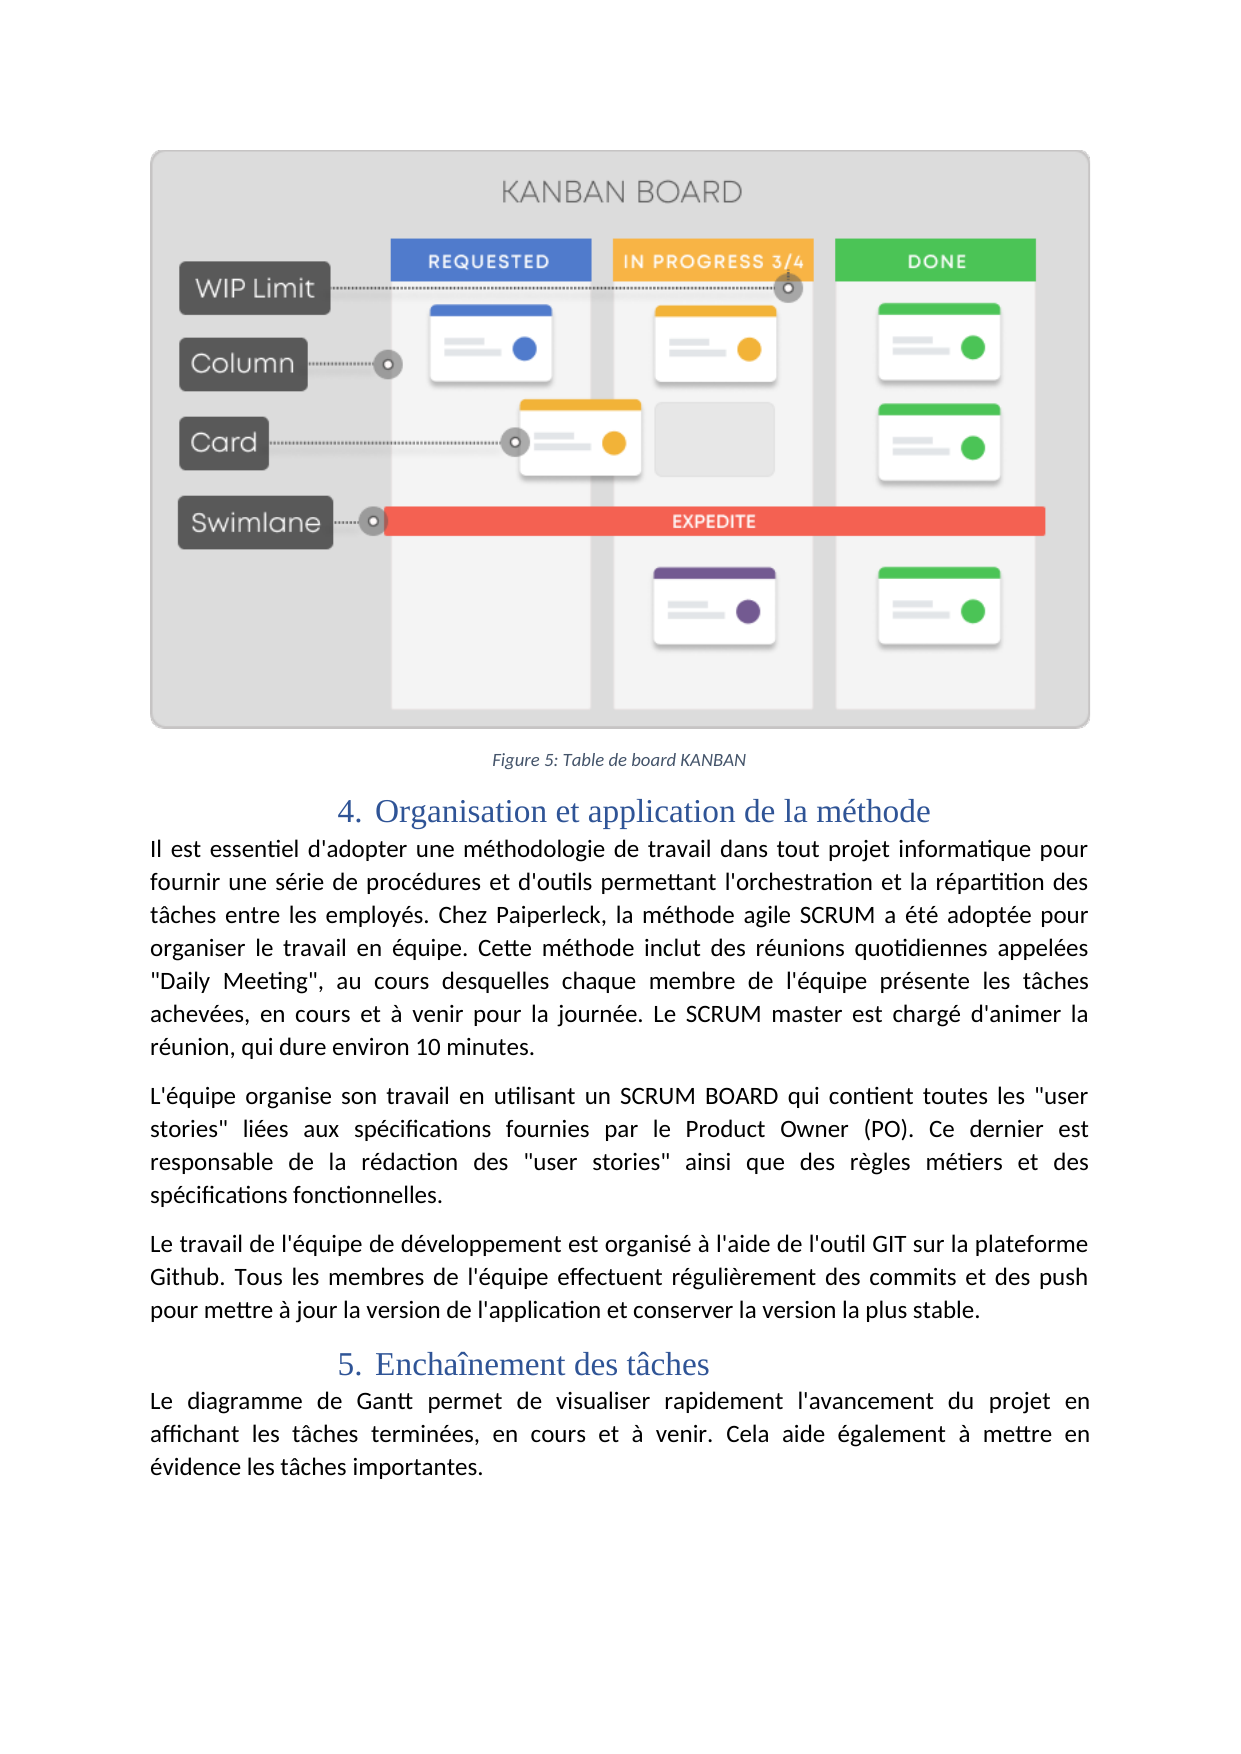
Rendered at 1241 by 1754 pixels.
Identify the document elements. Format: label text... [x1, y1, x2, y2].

text Figure : Table de board KANBAN [150, 748, 1090, 771]
text Il est essentiel d'adopter une méthodologie de travail dans tout projet informatique pour fournir une série de procédures et d'outils permettant l'orchestration et la répartition des tâches entre les employés. Chez Paiperleck, la méthode agile SCRUM a été adoptée pour organiser le travail en équipe. Cette méthode inclut des réunions quotidiennes appelées "Daily Meeting", au cours desquelles chaque membre de l'équipe présente les tâches achevées, en cours et à venir pour la journée. Le SCRUM master est chargé d'animer la réunion, qui dure environ 10 minutes. [150, 833, 1090, 1061]
text L'équipe organise son travail en utilisant un SCRUM BOARD qui contient toutes les "user stories" liées aux spécifications fournies par le Product Owner (PO). Ce dernier est responsable de la rédaction des "user stories" ainsi que des règles métiers et des spécifications fonctionnelles. [150, 1080, 1090, 1209]
picture [150, 150, 1091, 729]
subtitle Enchaînement des tâches [337, 1344, 1090, 1382]
subtitle Organisation et application de la méthode [337, 792, 1090, 830]
text Le diagramme de Gantt permet de visualiser rapidement l'avancement du projet en affichant les tâches terminées, en cours et à venir. Cela aide également à mettre en évidence les tâches importantes. [150, 1385, 1090, 1482]
text Le travail de l'équipe de développement est organisé à l'aide de l'outil GIT sur la plateforme Github. Tous les membres de l'équipe effectuent régulièrement des commits et des push pour mettre à jour la version de l'application et conserver la version la plus stable. [150, 1228, 1090, 1325]
